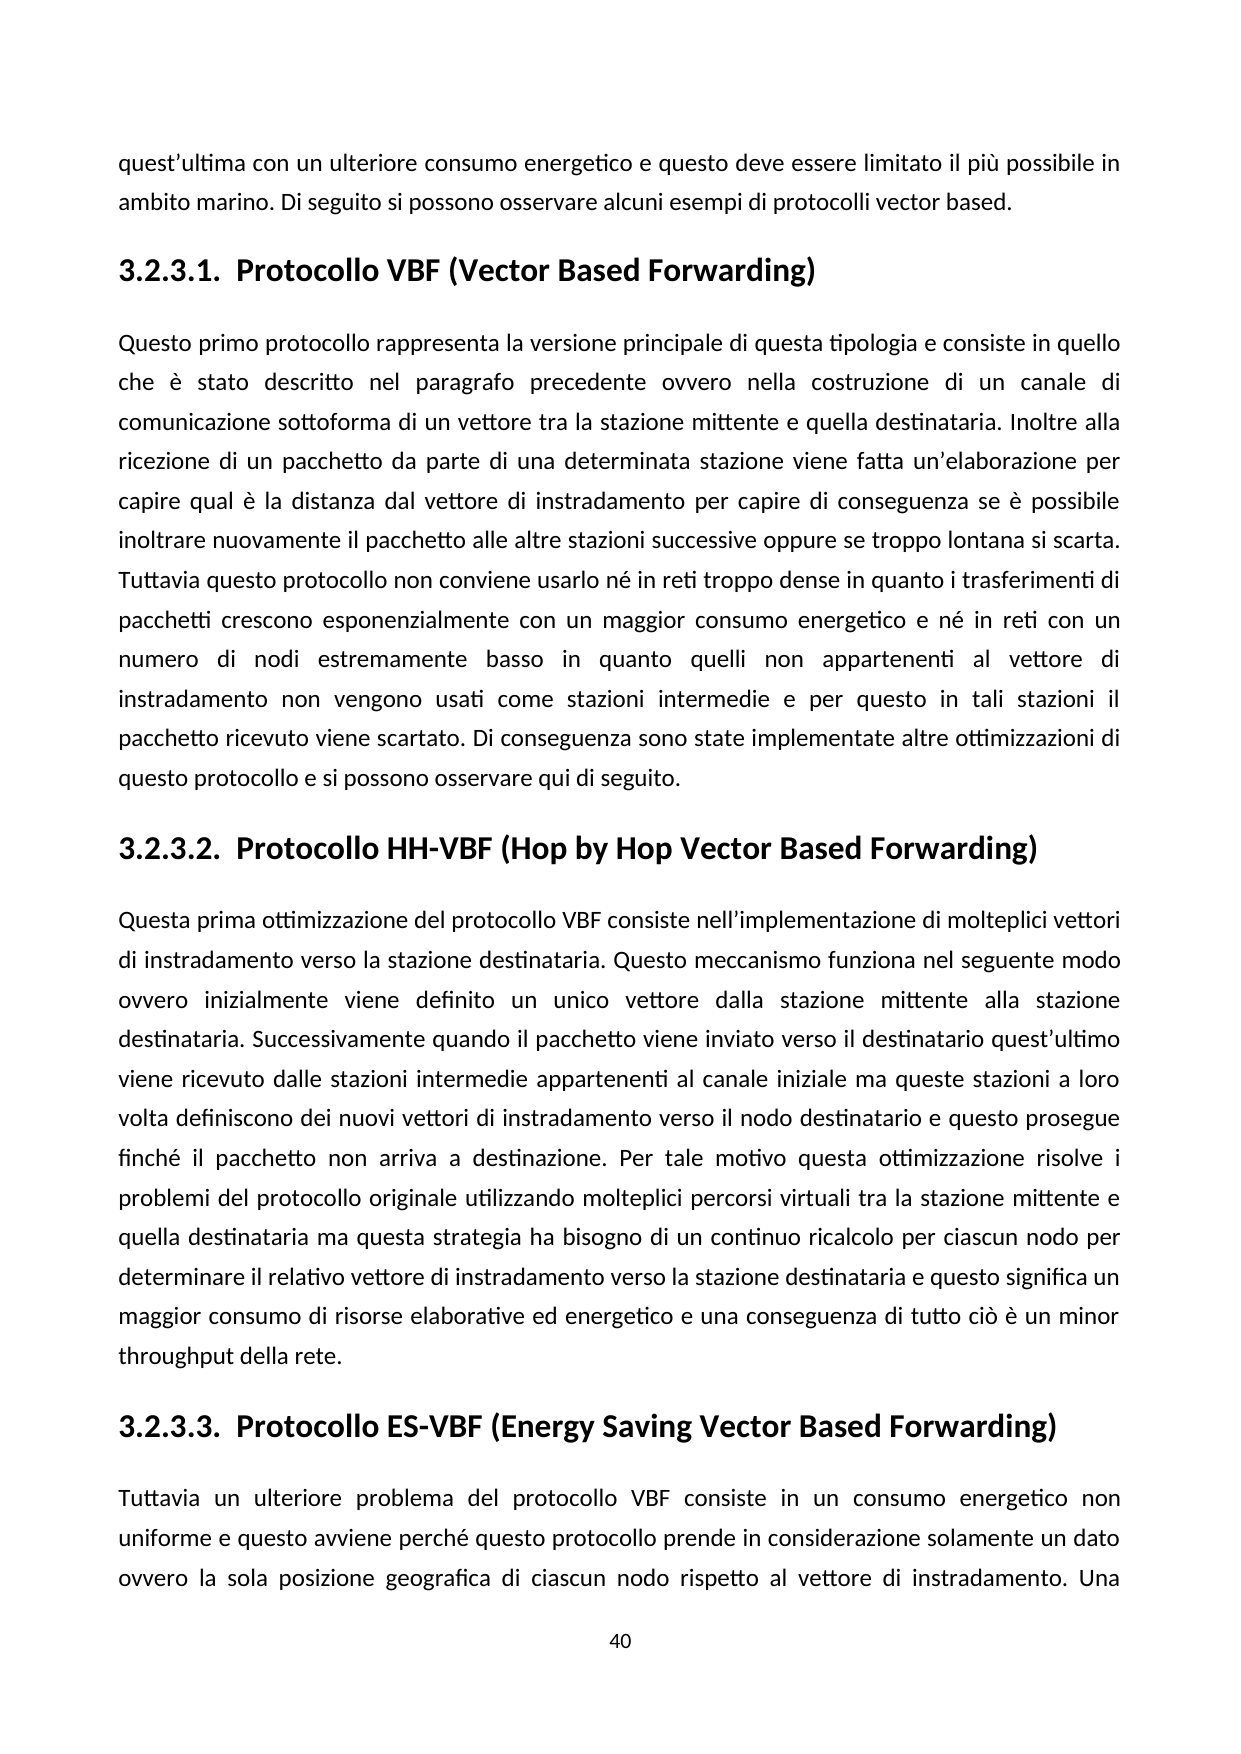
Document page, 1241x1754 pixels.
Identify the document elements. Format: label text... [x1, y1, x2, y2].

list Protocollo VBF (Vector Based Forwarding) [118, 249, 1122, 289]
list Protocollo HH-VBF (Hop by Hop Vector Based Forwarding) [118, 827, 1122, 867]
list Protocollo ES-VBF (Energy Saving Vector Based Forwarding) [118, 1405, 1122, 1445]
text Questa prima ottimizzazione del protocollo VBF consiste nell’implementazione di molteplici vettori di instradamento verso la stazione destinataria. Questo meccanismo funziona nel seguente modo ovvero inizialmente viene definito un unico vettore dalla stazione mittente alla stazione destinataria. Successivamente quando il pacchetto viene inviato verso il destinatario quest’ultimo viene ricevuto dalle stazioni intermedie appartenenti al canale iniziale ma queste stazioni a loro volta definiscono dei nuovi vettori di instradamento verso il nodo destinatario e questo prosegue finché il pacchetto non arriva a destinazione. Per tale motivo questa ottimizzazione risolve i problemi del protocollo originale utilizzando molteplici percorsi virtuali tra la stazione mittente e quella destinataria ma questa strategia ha bisogno di un continuo ricalcolo per ciascun nodo per determinare il relativo vettore di instradamento verso la stazione destinataria e questo significa un maggior consumo di risorse elaborative ed energetico e una conseguenza di tutto ciò è un minor throughput della rete. [118, 905, 1122, 1371]
text Questo primo protocollo rappresenta la versione principale di questa tipologia e consiste in quello che è stato descritto nel paragrafo precedente ovvero nella costruzione di un canale di comunicazione sottoforma di un vettore tra la stazione mittente e quella destinataria. Inoltre alla ricezione di un pacchetto da parte di una determinata stazione viene fatta un’elaborazione per capire qual è la distanza dal vettore di instradamento per capire di conseguenza se è possibile inoltrare nuovamente il pacchetto alle altre stazioni successive oppure se troppo lontana si scarta. Tuttavia questo protocollo non conviene usarlo né in reti troppo dense in quanto i trasferimenti di pacchetti crescono esponenzialmente con un maggior consumo energetico e né in reti con un numero di nodi estremamente basso in quanto quelli non appartenenti al vettore di instradamento non vengono usati come stazioni intermedie e per questo in tali stazioni il pacchetto ricevuto viene scartato. Di conseguenza sono state implementate altre ottimizzazioni di questo protocollo e si possono osservare qui di seguito. [118, 327, 1122, 793]
